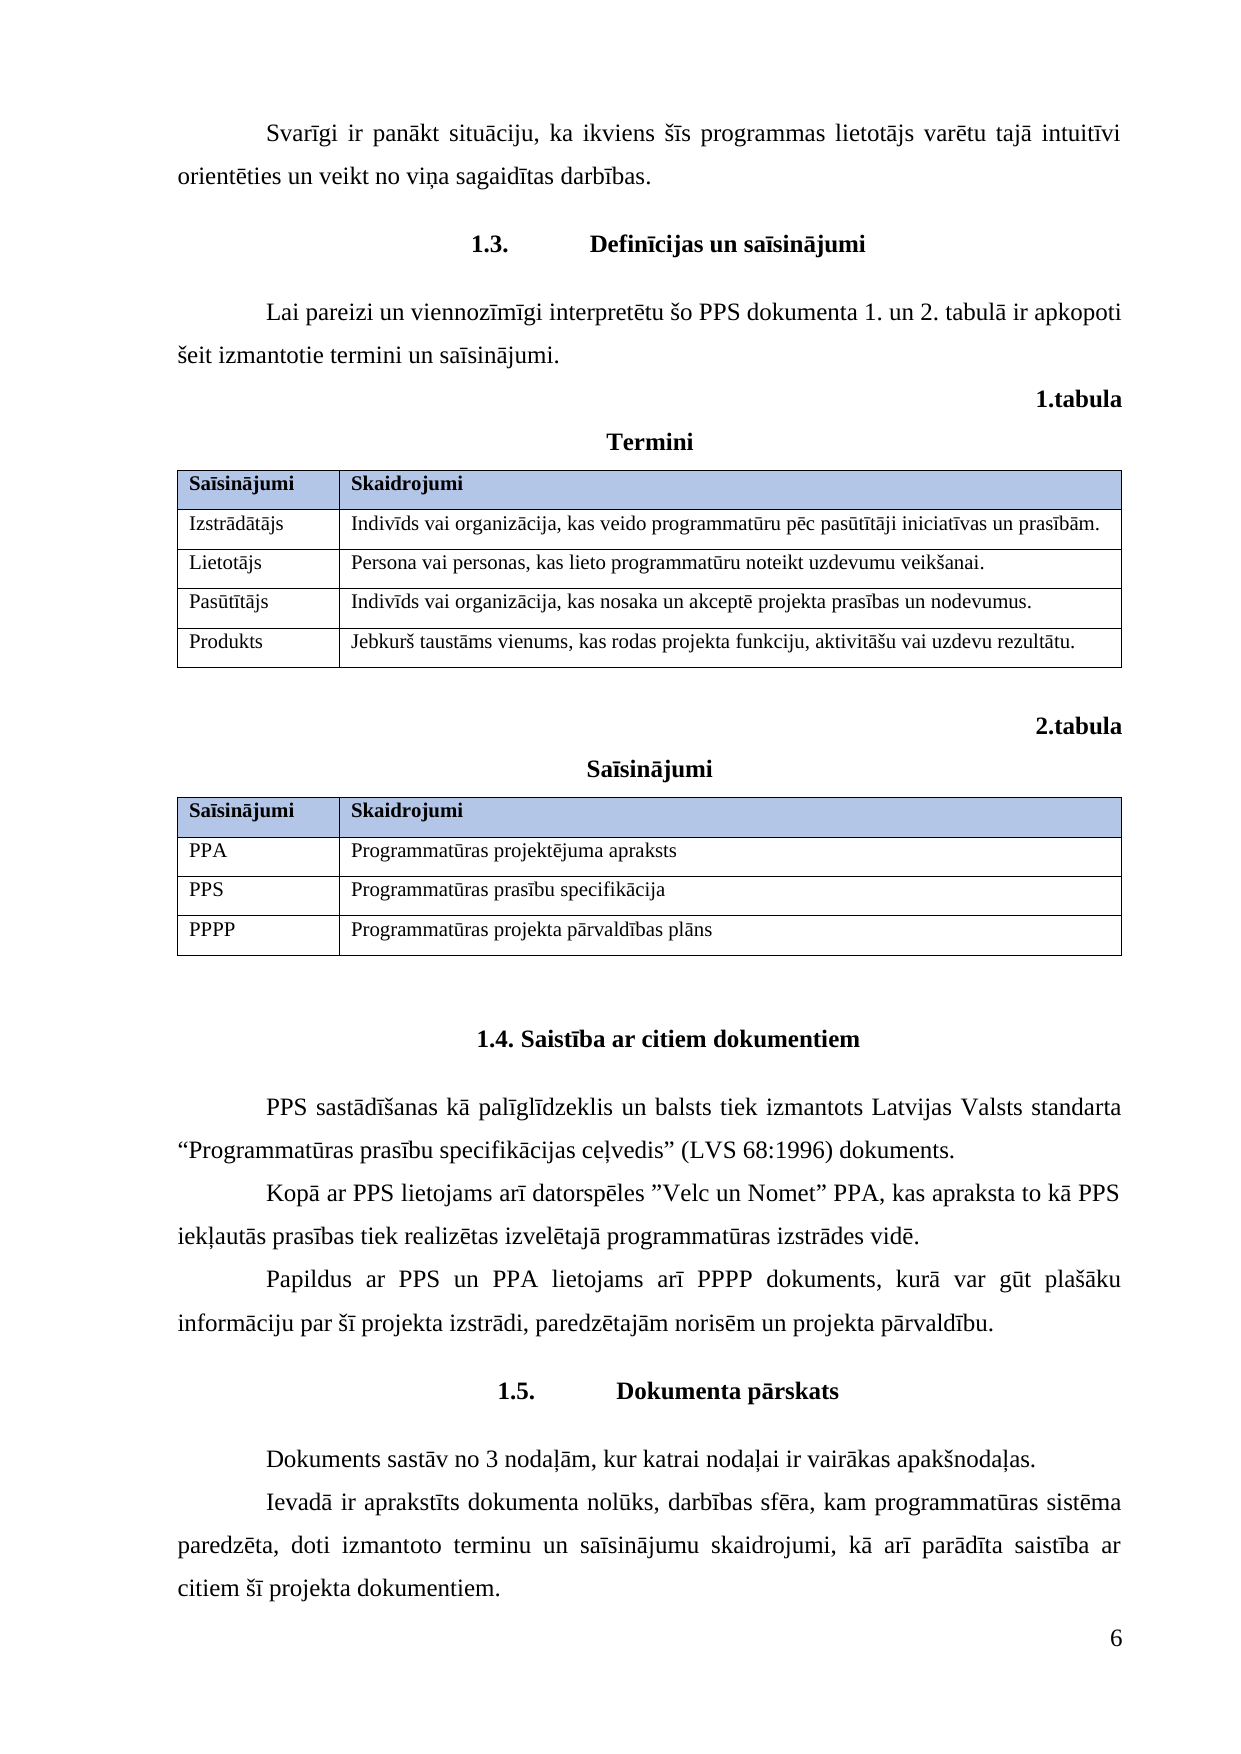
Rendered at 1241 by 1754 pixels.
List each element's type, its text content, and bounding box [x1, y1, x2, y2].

text 1.tabula [177, 384, 1122, 412]
table_cell Persona vai personas, kas lieto programmatūru noteikt uzdevumu veikšanai. [340, 550, 1121, 588]
text Papildus ar PPS un PPA lietojams arī PPPP dokuments, kurā var gūt plašāku informāciju par šī projekta izstrādi, paredzētajām norisēm un projekta pārvaldību. [177, 1264, 1122, 1336]
text Svarīgi ir panākt situāciju, ka ikviens šīs programmas lietotājs varētu tajā intuitīvi orientēties un veikt no viņa sagaidītas darbības. [177, 118, 1122, 190]
table_cell Lietotājs [178, 550, 339, 588]
table_cell Pasūtītājs [178, 589, 339, 627]
table_header Skaidrojumi [340, 798, 1121, 837]
table_cell Produkts [178, 629, 339, 667]
text Ievadā ir aprakstīts dokumenta nolūks, darbības sfēra, kam programmatūras sistēma paredzēta, doti izmantoto terminu un saīsinājumu skaidrojumi, kā arī parādīta saistība ar citiem šī projekta dokumentiem. [177, 1487, 1122, 1602]
text 2.tabula [177, 711, 1122, 740]
text Termini [177, 427, 1122, 456]
table_header Skaidrojumi [340, 471, 1121, 509]
table_cell PPA [178, 838, 339, 876]
table_cell Jebkurš taustāms vienums, kas rodas projekta funkciju, aktivitāšu vai uzdevu rezultātu. [340, 629, 1121, 667]
text PPS sastādīšanas kā palīglīdzeklis un balsts tiek izmantots Latvijas Valsts standarta “Programmatūras prasību specifikācijas ceļvedis” (LVS 68:1996) dokuments. [177, 1092, 1122, 1164]
table_cell Izstrādātājs [178, 510, 339, 549]
subtitle Definīcijas un saīsinājumi [215, 229, 1122, 258]
subtitle Saistība ar citiem dokumentiem [214, 1024, 1122, 1053]
text Dokuments sastāv no 3 nodaļām, kur katrai nodaļai ir vairākas apakšnodaļas. [177, 1444, 1122, 1473]
table_cell PPPP [178, 916, 339, 955]
table_cell Programmatūras projektējuma apraksts [340, 838, 1121, 876]
table_cell Programmatūras prasību specifikācija [340, 877, 1121, 915]
table_cell Indivīds vai organizācija, kas veido programmatūru pēc pasūtītāji iniciatīvas un prasībām. [340, 510, 1121, 549]
text Saīsinājumi [177, 754, 1122, 783]
text Lai pareizi un viennozīmīgi interpretētu šo PPS dokumenta 1. un 2. tabulā ir apkopoti šeit izmantotie termini un saīsinājumi. [177, 297, 1122, 369]
text Kopā ar PPS lietojams arī datorspēles ”Velc un Nomet” PPA, kas apraksta to kā PPS iekļautās prasības tiek realizētas izvelētajā programmatūras izstrādes vidē. [177, 1178, 1122, 1250]
table_cell PPS [178, 877, 339, 915]
table_cell Indivīds vai organizācija, kas nosaka un akceptē projekta prasības un nodevumus. [340, 589, 1121, 627]
table_cell Programmatūras projekta pārvaldības plāns [340, 916, 1121, 955]
table_header Saīsinājumi [178, 798, 339, 837]
subtitle Dokumenta pārskats [215, 1376, 1122, 1404]
table_header Saīsinājumi [178, 471, 339, 509]
